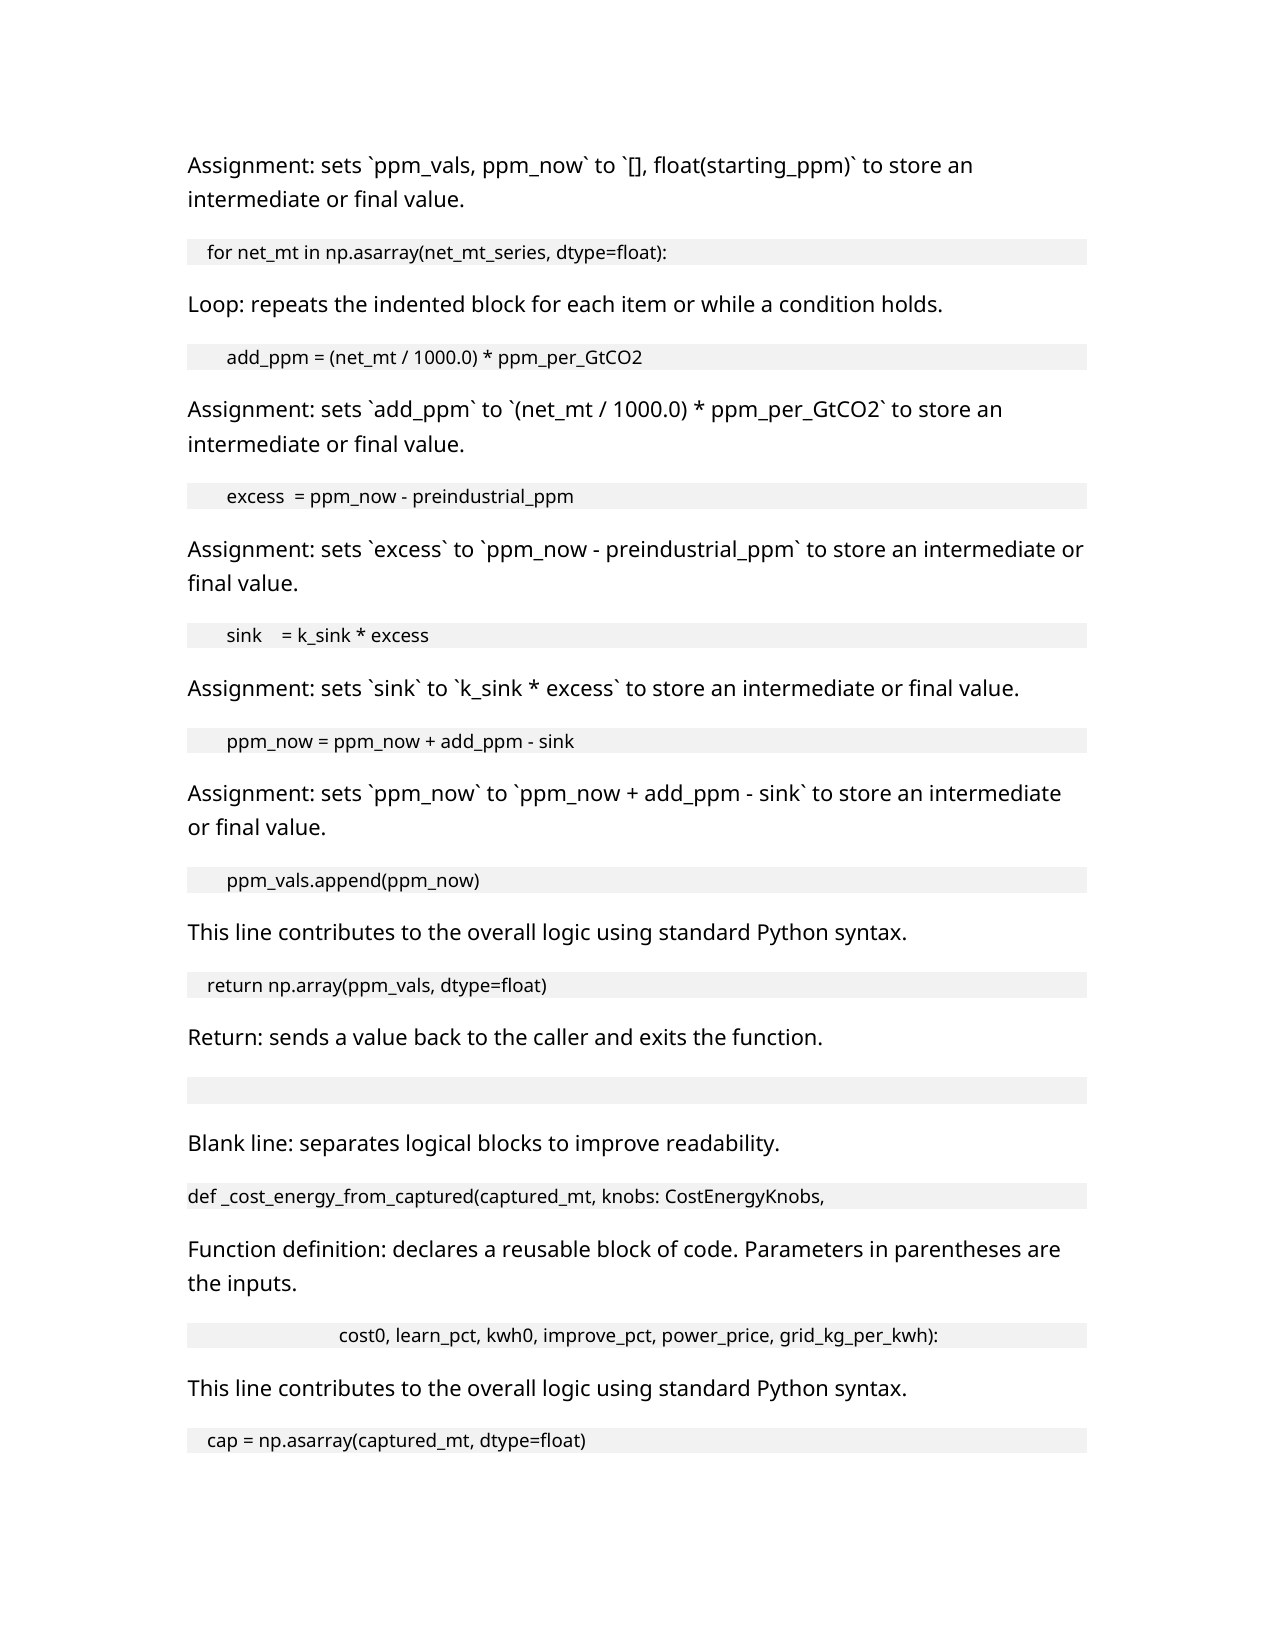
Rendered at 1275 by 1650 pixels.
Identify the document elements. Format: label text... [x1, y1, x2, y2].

text Loop: repeats the indented block for each item or while a condition holds. [187, 289, 1087, 319]
text Blank line: separates logical blocks to improve readability. [187, 1128, 1087, 1158]
text ppm_vals.append(ppm_now) [187, 867, 1087, 893]
text Assignment: sets `add_ppm` to `(net_mt / 1000.0) * ppm_per_GtCO2` to store an intermediate or final value. [187, 394, 1087, 458]
text Assignment: sets `sink` to `k_sink * excess` to store an intermediate or final value. [187, 673, 1087, 703]
text cap = np.asarray(captured_mt, dtype=float) [187, 1428, 1087, 1453]
text Assignment: sets `ppm_now` to `ppm_now + add_ppm - sink` to store an intermediate or final value. [187, 778, 1087, 842]
text This line contributes to the overall logic using standard Python syntax. [187, 917, 1087, 947]
text cost0, learn_pct, kwh0, improve_pct, power_price, grid_kg_per_kwh): [187, 1323, 1087, 1348]
text Return: sends a value back to the caller and exits the function. [187, 1022, 1087, 1052]
text for net_mt in np.asarray(net_mt_series, dtype=float): [187, 239, 1087, 265]
text add_ppm = (net_mt / 1000.0) * ppm_per_GtCO2 [187, 344, 1087, 370]
text Assignment: sets `excess` to `ppm_now - preindustrial_ppm` to store an intermediate or final value. [187, 534, 1087, 598]
text This line contributes to the overall logic using standard Python syntax. [187, 1373, 1087, 1403]
text def _cost_energy_from_captured(captured_mt, knobs: CostEnergyKnobs, [187, 1183, 1087, 1209]
text ppm_now = ppm_now + add_ppm - sink [187, 728, 1087, 753]
text Assignment: sets `ppm_vals, ppm_now` to `[], float(starting_ppm)` to store an intermediate or final value. [187, 150, 1087, 214]
text return np.array(ppm_vals, dtype=float) [187, 972, 1087, 998]
text excess = ppm_now - preindustrial_ppm [187, 483, 1087, 509]
text Function definition: declares a reusable block of code. Parameters in parentheses are the inputs. [187, 1233, 1087, 1297]
text sink = k_sink * excess [187, 623, 1087, 648]
